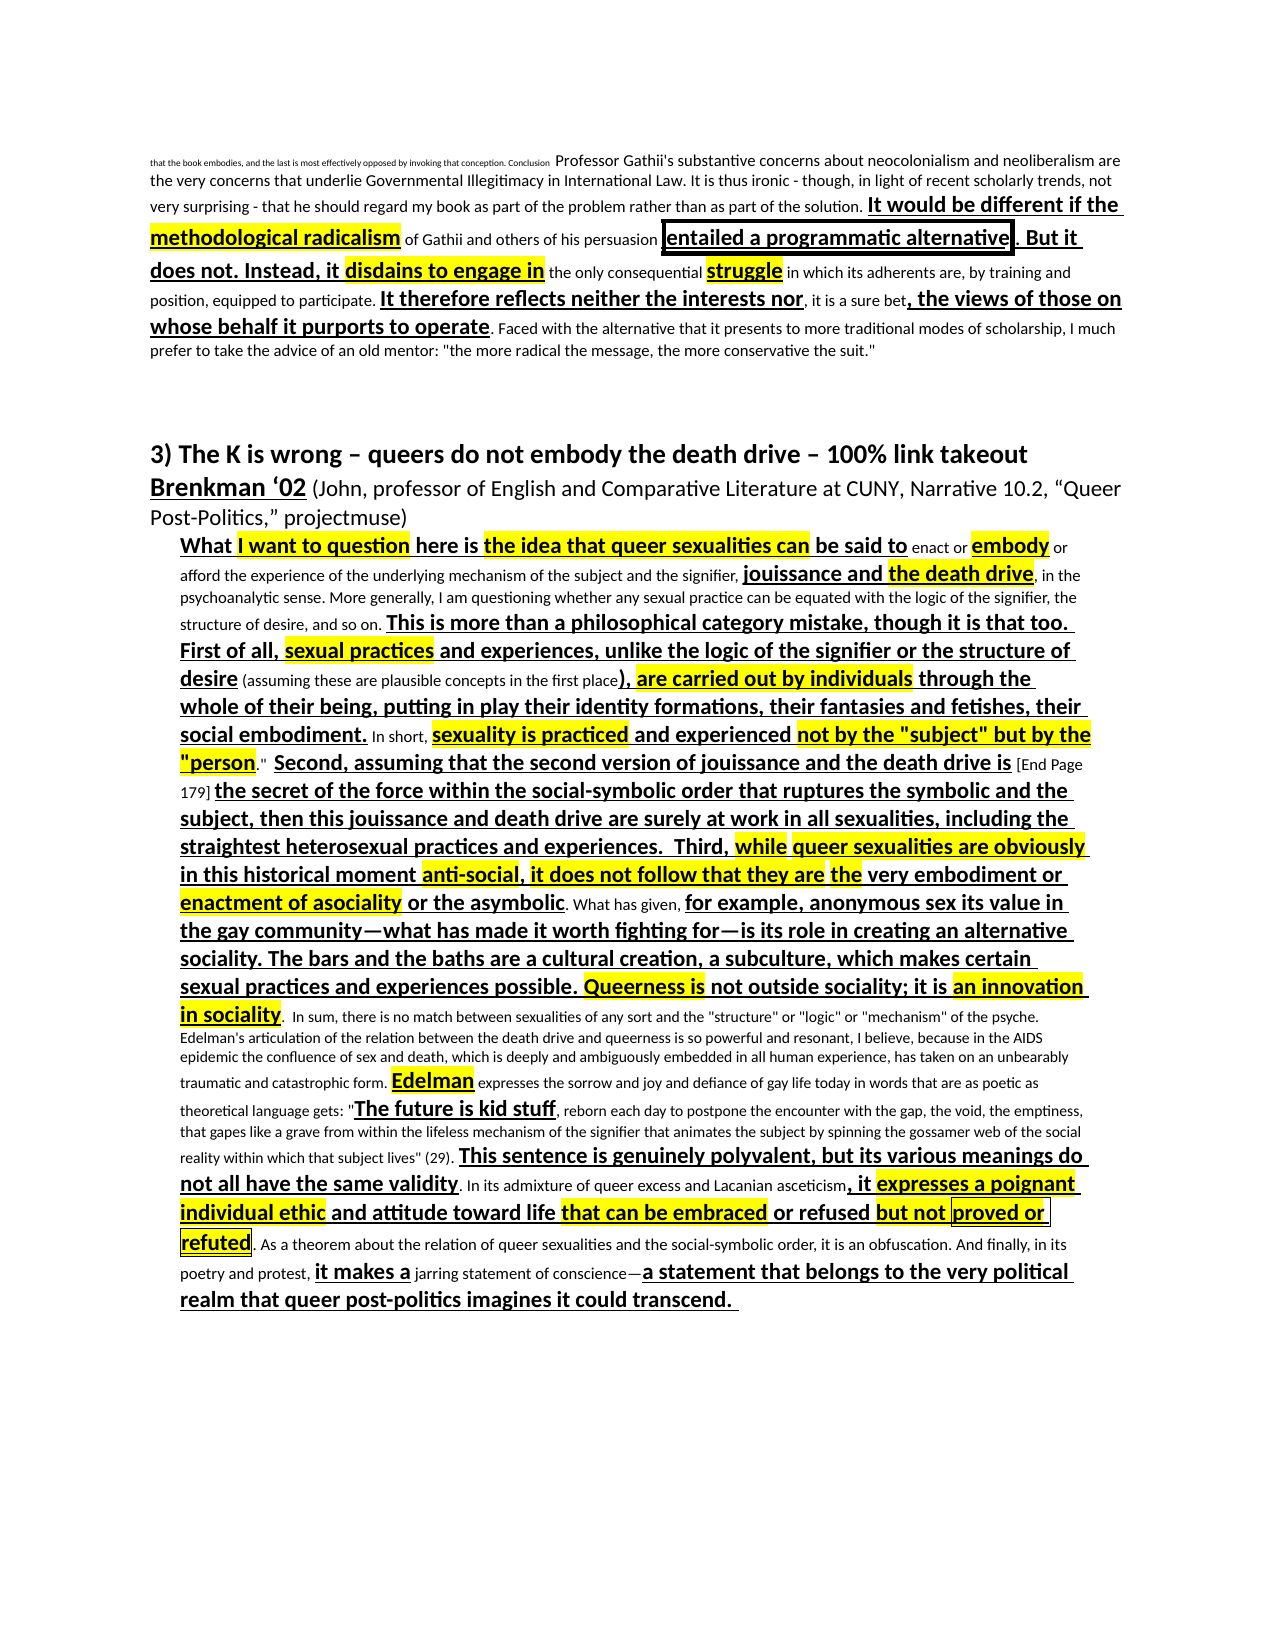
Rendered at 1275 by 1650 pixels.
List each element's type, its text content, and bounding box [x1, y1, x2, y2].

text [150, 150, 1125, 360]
text What I want to question here is the idea that queer sexualities can be said to enact or embody or afford the experience of the underlying mechanism of the subject and the signifier, jouissance and the death drive, in the psychoanalytic sense. More generally, I am questioning whether any sexual practice can be equated with the logic of the signifier, the structure of desire, and so on. This is more than a philosophical category mistake, though it is that too. First of all, sexual practices and experiences, unlike the logic of the signifier or the structure of desire (assuming these are plausible concepts in the first place), are carried out by individuals through the whole of their being, putting in play their identity formations, their fantasies and fetishes, their social embodiment. In short, sexuality is practiced and experienced not by the "subject" but by the "person." Second, assuming that the second version of jouissance and the death drive is [End Page 179] the secret of the force within the social-symbolic order that ruptures the symbolic and the subject, then this jouissance and death drive are surely at work in all sexualities, including the straightest heterosexual practices and experiences. Third, while queer sexualities are obviously in this historical moment anti-social, it does not follow that they are the very embodiment or enactment of asociality or the asymbolic. What has given, for example, anonymous sex its value in the gay community—what has made it worth fighting for—is its role in creating an alternative sociality. The bars and the baths are a cultural creation, a subculture, which makes certain sexual practices and experiences possible. Queerness is not outside sociality; it is an innovation in sociality. In sum, there is no match between sexualities of any sort and the "structure" or "logic" or "mechanism" of the psyche. Edelman's articulation of the relation between the death drive and queerness is so powerful and resonant, I believe, because in the AIDS epidemic the confluence of sex and death, which is deeply and ambiguously embedded in all human experience, has taken on an unbearably traumatic and catastrophic form. Edelman expresses the sorrow and joy and defiance of gay life today in words that are as poetic as theoretical language gets: "The future is kid stuff, reborn each day to postpone the encounter with the gap, the void, the emptiness, that gapes like a grave from within the lifeless mechanism of the signifier that animates the subject by spinning the gossamer web of the social reality within which that subject lives" (29). This sentence is genuinely polyvalent, but its various meanings do not all have the same validity. In its admixture of queer excess and Lacanian asceticism, it expresses a poignant individual ethic and attitude toward life that can be embraced or refused but not proved or refuted. As a theorem about the relation of queer sexualities and the social-symbolic order, it is an obfuscation. And finally, in its poetry and protest, it makes a jarring statement of conscience—a statement that belongs to the very political realm that queer post-politics imagines it could transcend. [180, 531, 1095, 1313]
text Brenkman ‘02 (John, professor of English and Comparative Literature at CUNY, Narrative 10.2, “Queer Post-Politics,” projectmuse) [150, 470, 1125, 531]
subtitle 3) The K is wrong – queers do not embody the death drive – 100% link takeout [150, 437, 1125, 470]
